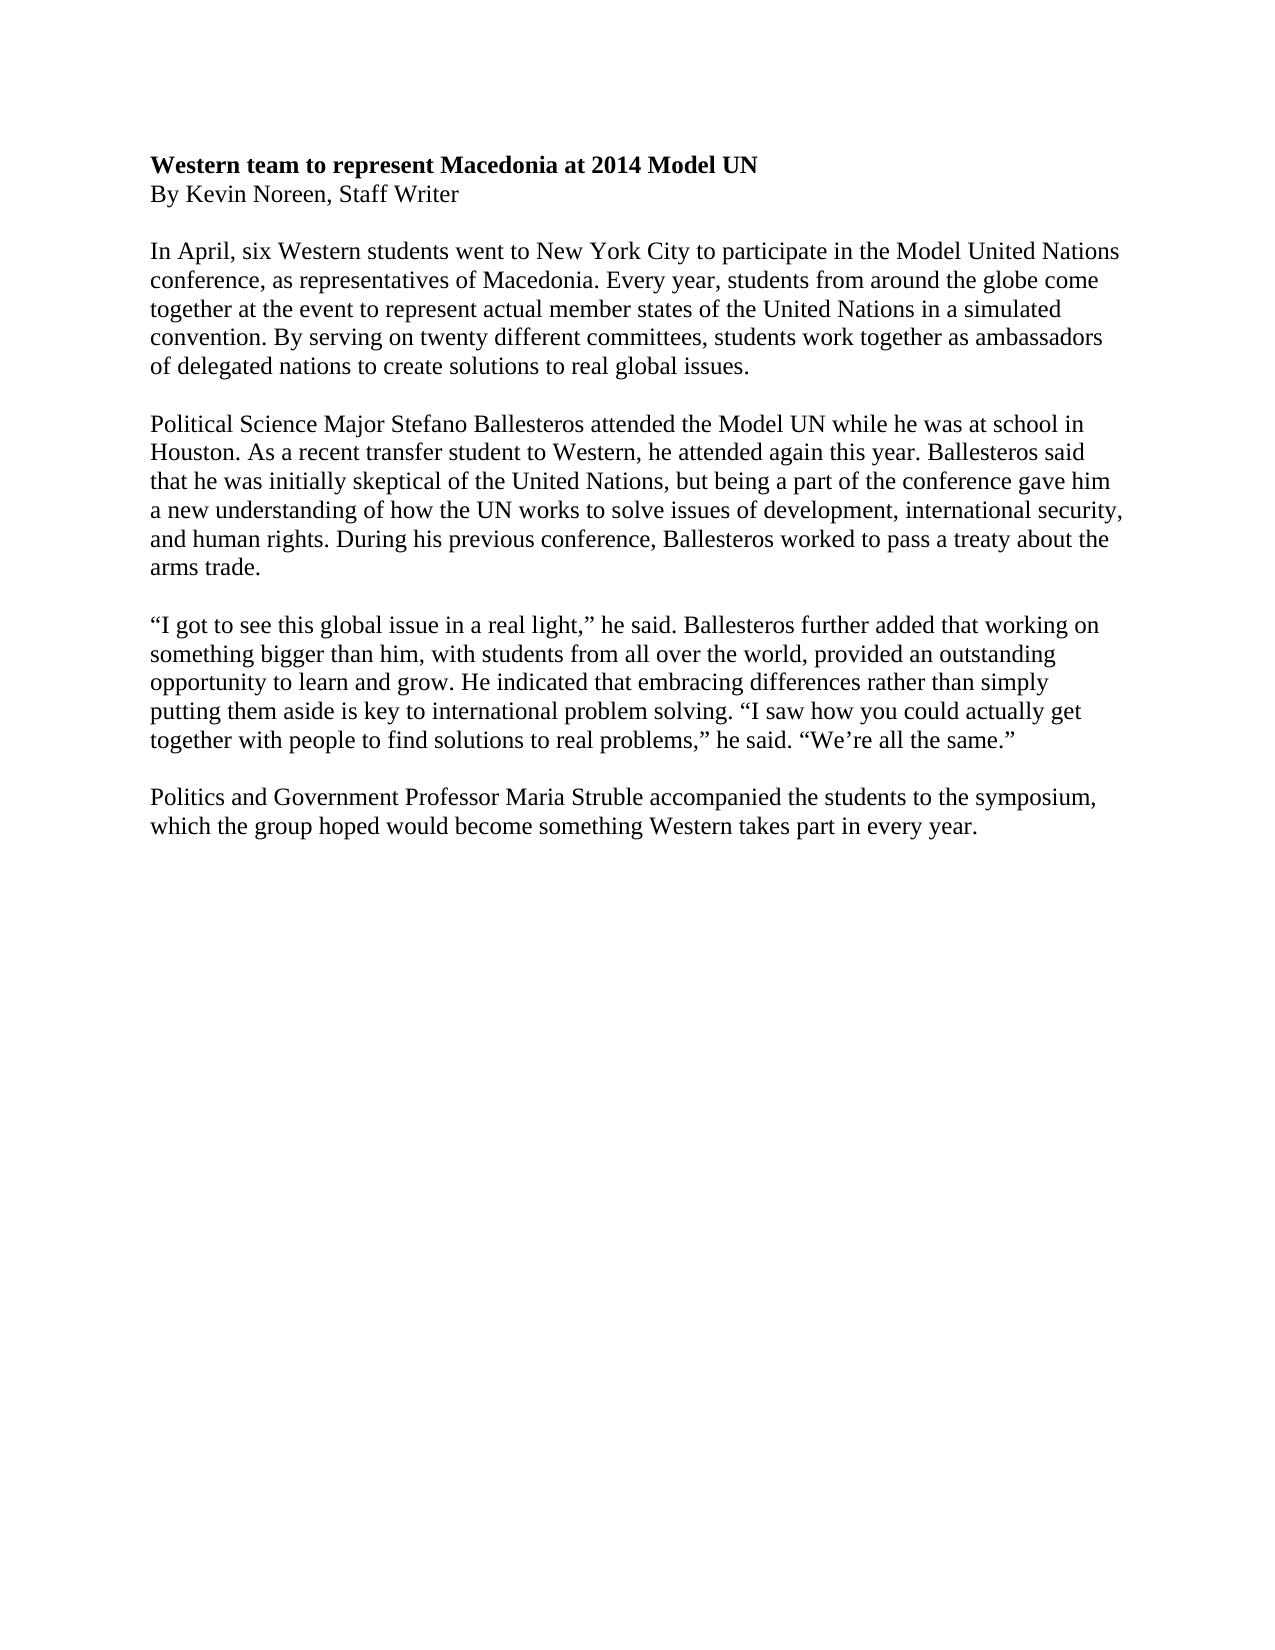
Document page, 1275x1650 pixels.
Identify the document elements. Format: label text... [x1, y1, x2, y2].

text Western team to represent Macedonia at 2014 Model UN [150, 150, 1125, 179]
text In April, six Western students went to New York City to participate in the Model United Nations conference, as representatives of Macedonia. Every year, students from around the globe come together at the event to represent actual member states of the United Nations in a simulated convention. By serving on twenty different committees, students work together as ambassadors of delegated nations to create solutions to real global issues. [150, 236, 1125, 380]
text “I got to see this global issue in a real light,” he said. Ballesteros further added that working on something bigger than him, with students from all over the world, provided an outstanding opportunity to learn and grow. He indicated that embracing differences rather than simply putting them aside is key to international problem solving. “I saw how you could actually get together with people to find solutions to real problems,” he said. “We’re all the same.” [150, 610, 1125, 754]
text Politics and Government Professor Maria Struble accompanied the students to the symposium, which the group hoped would become something Western takes part in every year. [150, 782, 1125, 840]
text Political Science Major Stefano Ballesteros attended the Model UN while he was at school in Houston. As a recent transfer student to Western, he attended again this year. Ballesteros said that he was initially skeptical of the United Nations, but being a part of the conference gave him a new understanding of how the UN works to solve issues of development, international security, and human rights. During his previous conference, Ballesteros worked to pass a treaty about the arms trade. [150, 409, 1125, 581]
text By Kevin Noreen, Staff Writer [150, 179, 1125, 207]
